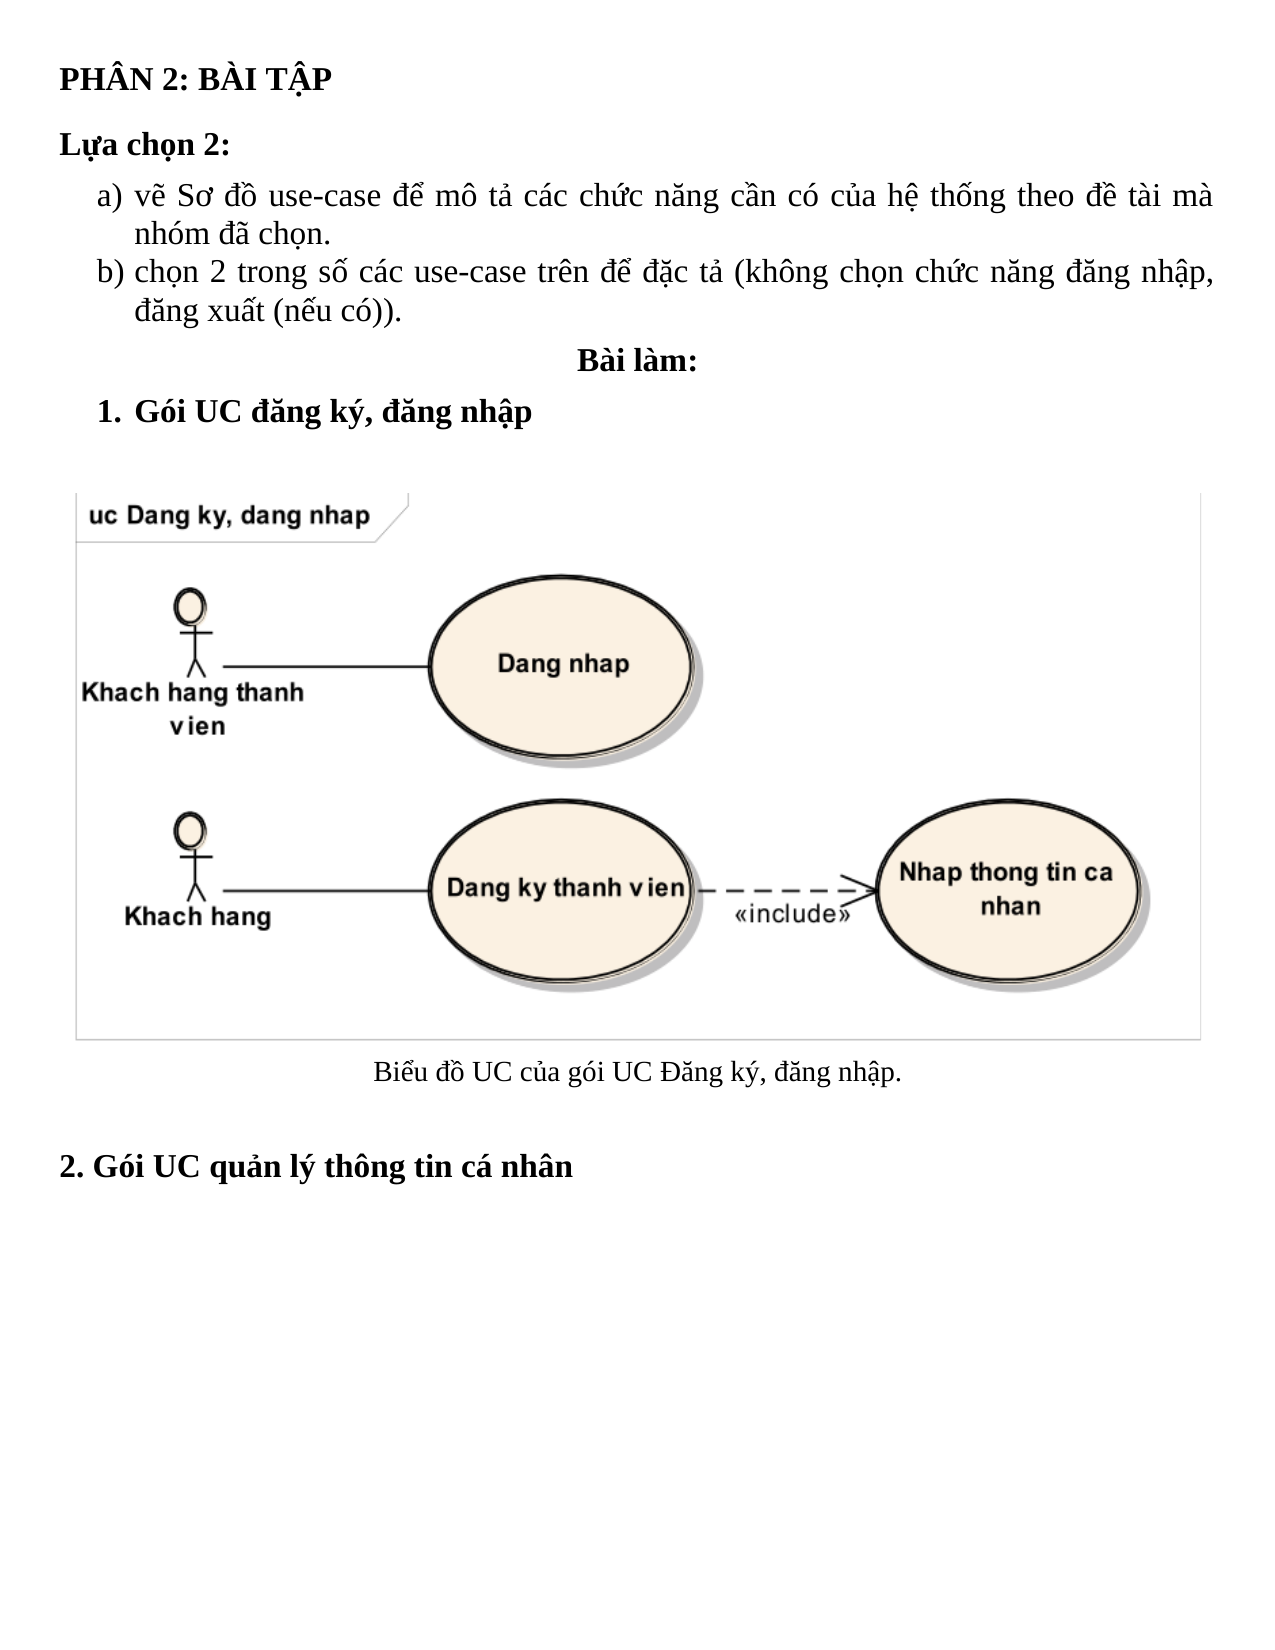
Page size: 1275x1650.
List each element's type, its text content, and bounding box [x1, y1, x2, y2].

text Lựa chọn 2: [59, 124, 1216, 162]
text Biểu đồ UC của gói UC Đăng ký, đăng nhập. [59, 1054, 1216, 1088]
text Bài làm: [59, 341, 1216, 379]
picture [73, 493, 1202, 1042]
list chọn 2 trong số các use-case trên để đặc tả (không chọn chức năng đăng nhập, đăng xuất (nếu có)). [97, 251, 1216, 328]
text 2. Gói UC quản lý thông tin cá nhân [59, 1146, 1216, 1184]
list vẽ Sơ đồ use-case để mô tả các chức năng cần có của hệ thống theo đề tài mà nhóm đã chọn. [97, 175, 1216, 251]
text PHÂN 2: BÀI TẬP [59, 59, 1216, 97]
list Gói UC đăng ký, đăng nhập [97, 391, 1216, 430]
